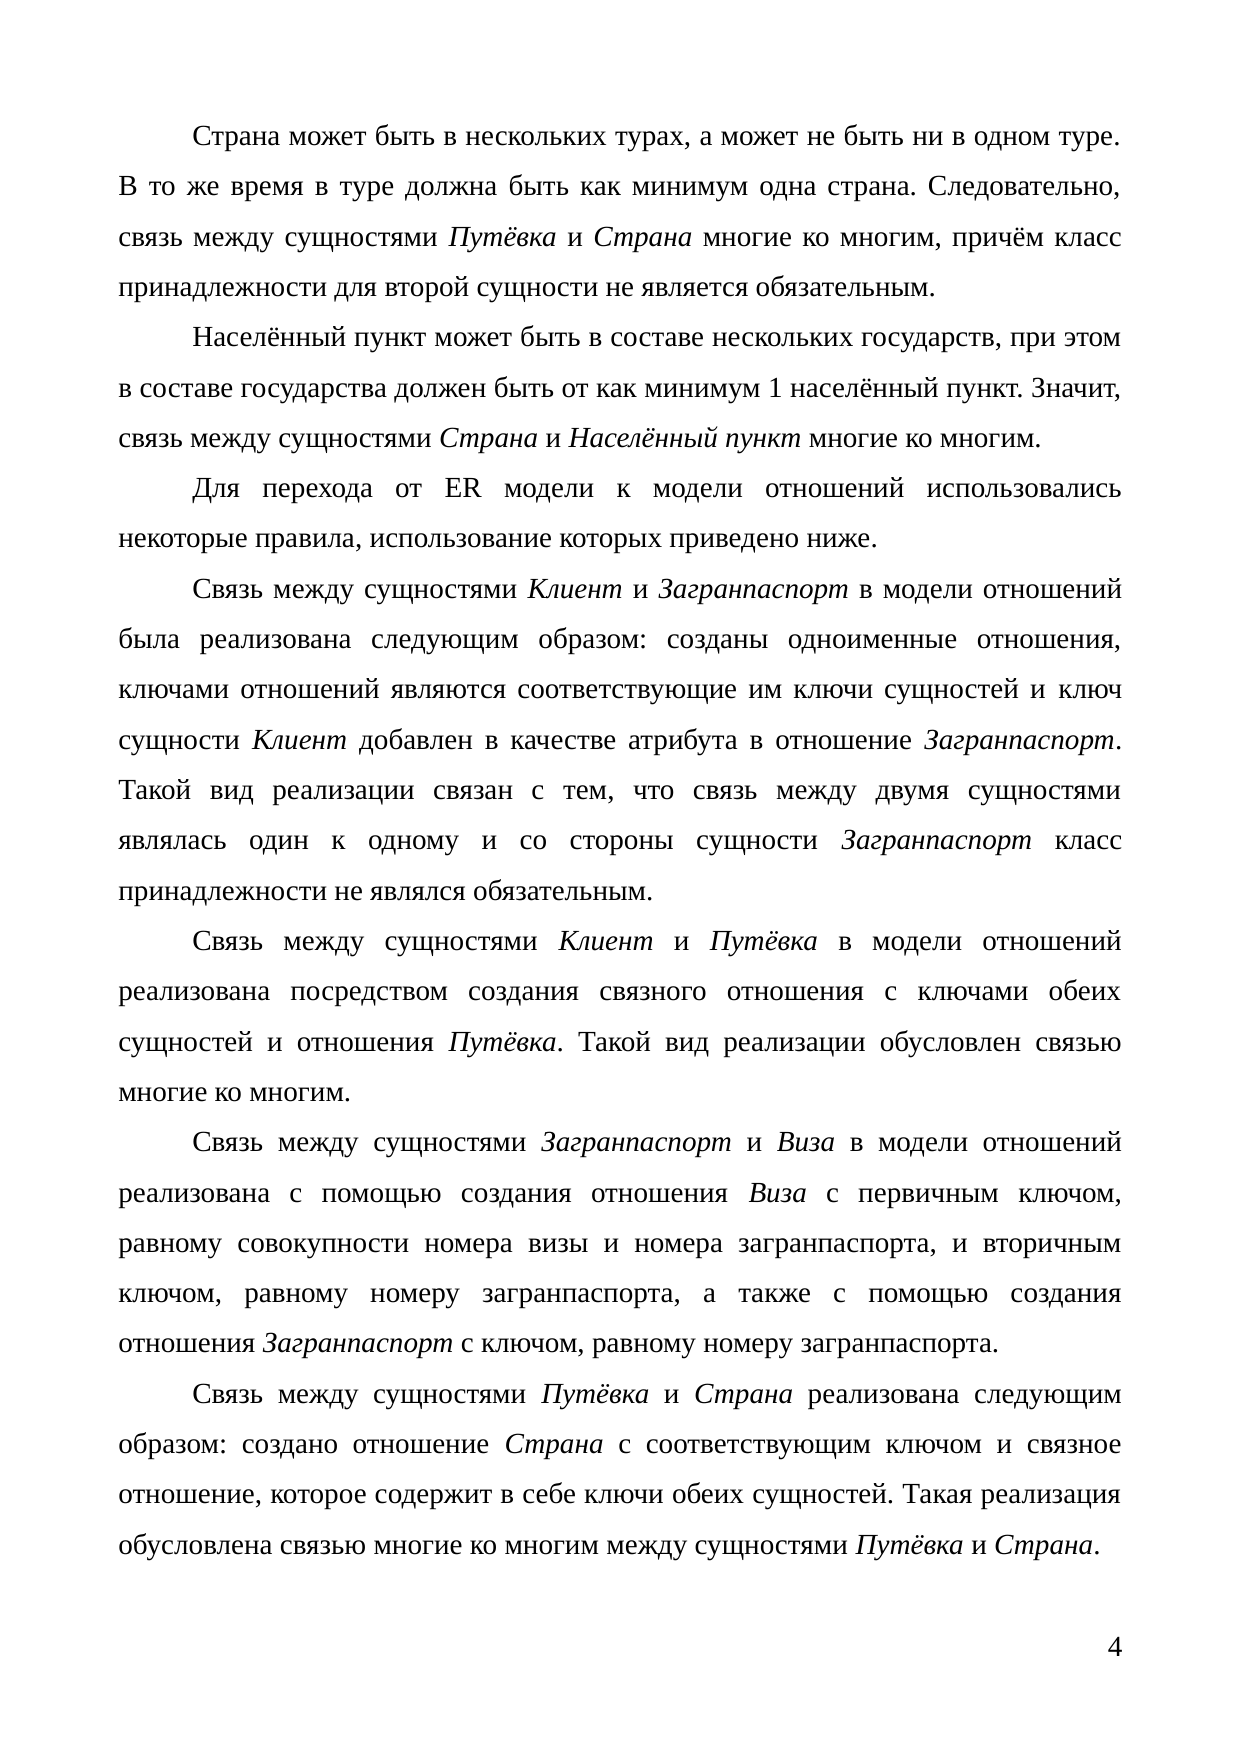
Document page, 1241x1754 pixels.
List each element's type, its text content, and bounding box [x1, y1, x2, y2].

text Страна может быть в нескольких турах, а может не быть ни в одном туре. В то же время в туре должна быть как минимум одна страна. Следовательно, связь между сущностями Путёвка и Страна многие ко многим, причём класс принадлежности для второй сущности не является обязательным. [118, 118, 1122, 303]
text Связь между сущностями Клиент и Путёвка в модели отношений реализована посредством создания связного отношения с ключами обеих сущностей и отношения Путёвка. Такой вид реализации обусловлен связью многие ко многим. [118, 923, 1122, 1108]
text Связь между сущностями Путёвка и Страна реализована следующим образом: создано отношение Страна с соответствующим ключом и связное отношение, которое содержит в себе ключи обеих сущностей. Такая реализация обусловлена связью многие ко многим между сущностями Путёвка и Страна. [118, 1376, 1122, 1560]
text Связь между сущностями Клиент и Загранпаспорт в модели отношений была реализована следующим образом: созданы одноименные отношения, ключами отношений являются соответствующие им ключи сущностей и ключ сущности Клиент добавлен в качестве атрибута в отношение Загранпаспорт. Такой вид реализации связан с тем, что связь между двумя сущностями являлась один к одному и со стороны сущности Загранпаспорт класс принадлежности не являлся обязательным. [118, 571, 1122, 906]
text Для перехода от ER модели к модели отношений использовались некоторые правила, использование которых приведено ниже. [118, 470, 1122, 554]
text Населённый пункт может быть в составе нескольких государств, при этом в составе государства должен быть от как минимум 1 населённый пункт. Значит, связь между сущностями Страна и Населённый пункт многие ко многим. [118, 319, 1122, 453]
text Связь между сущностями Загранпаспорт и Виза в модели отношений реализована с помощью создания отношения Виза с первичным ключом, равному совокупности номера визы и номера загранпаспорта, и вторичным ключом, равному номеру загранпаспорта, а также с помощью создания отношения Загранпаспорт с ключом, равному номеру загранпаспорта. [118, 1124, 1122, 1359]
